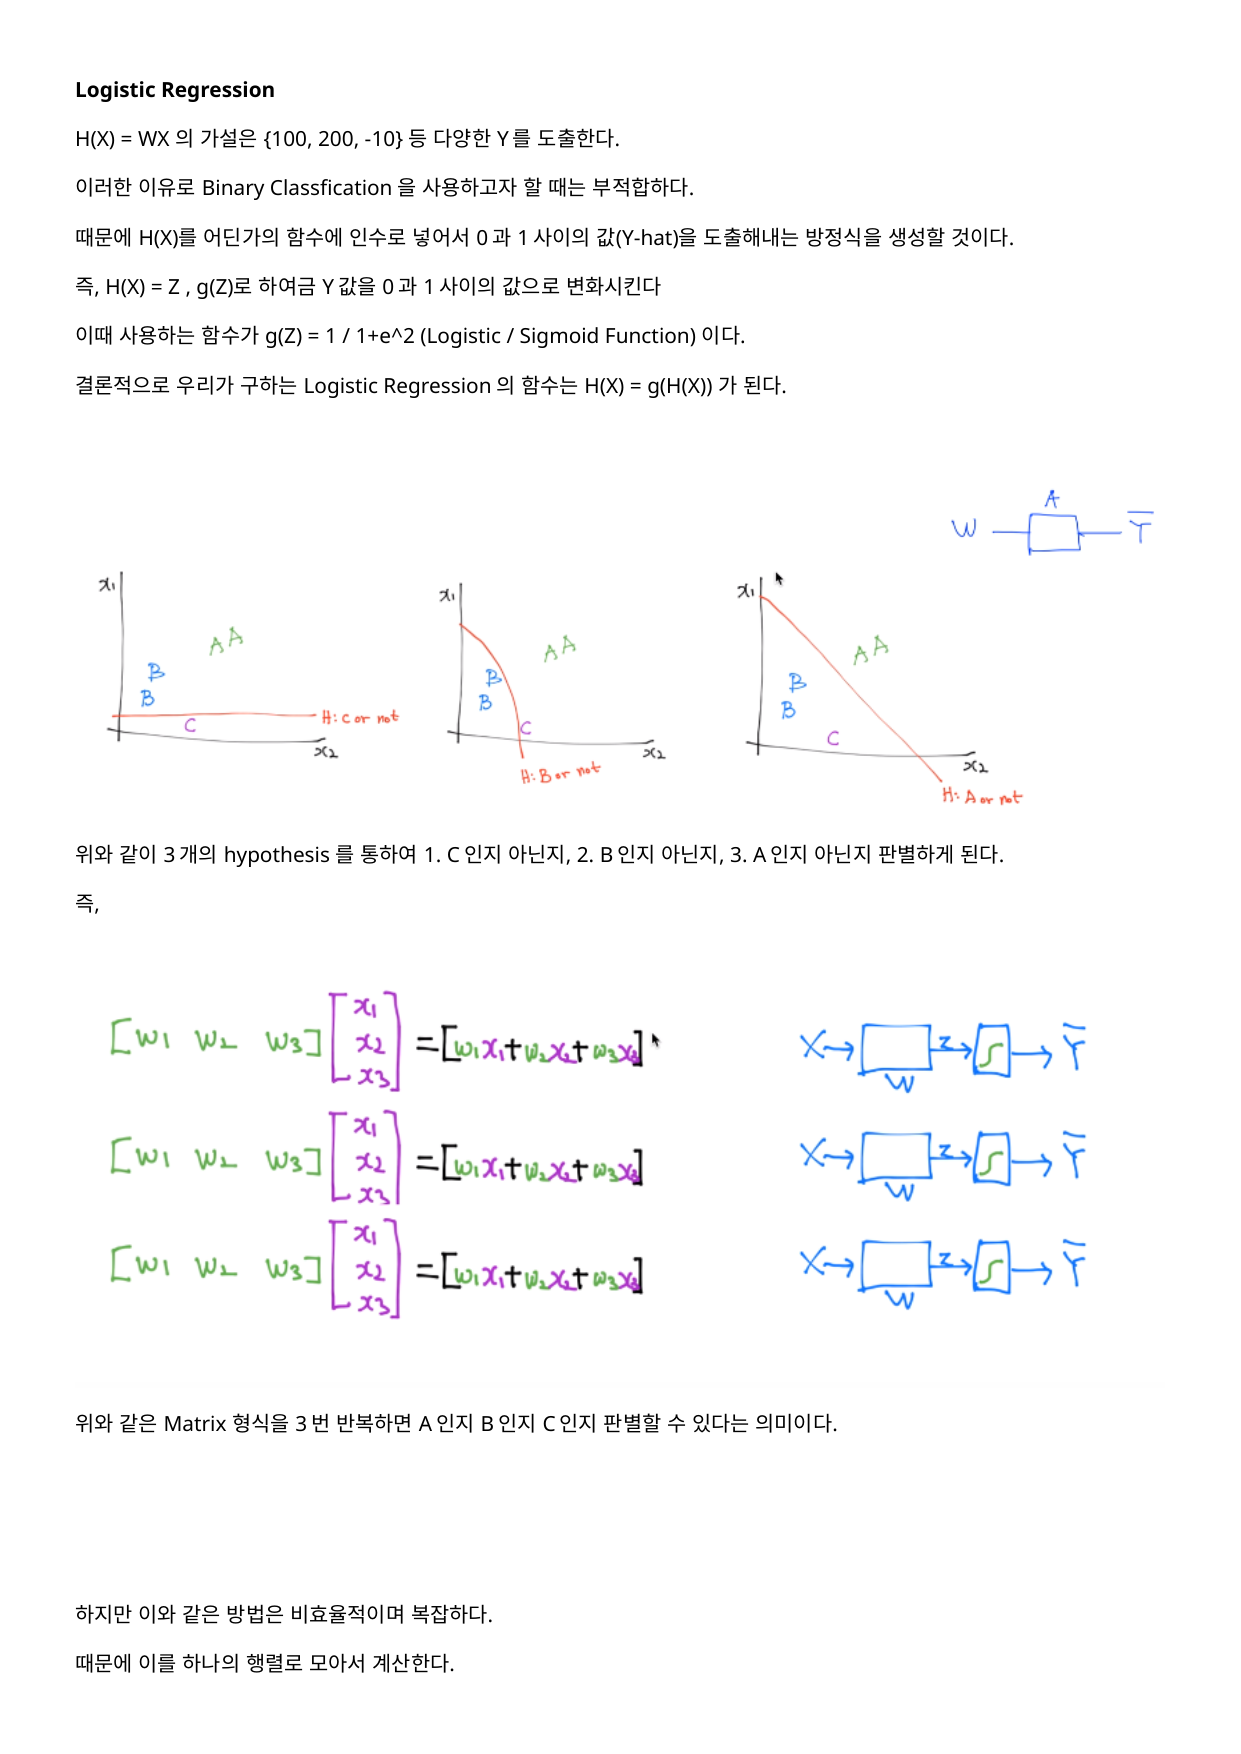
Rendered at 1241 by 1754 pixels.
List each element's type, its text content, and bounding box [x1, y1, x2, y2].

text 위와 같은 Matrix 형식을 3번 반복하면 A인지 B인지 C인지 판별할 수 있다는 의미이다. [75, 1407, 1165, 1437]
text 이때 사용하는 함수가 g(Z) = 1 / 1+e^2 (Logistic / Sigmoid Function) 이다. [75, 320, 1165, 350]
text 위와 같이 3개의 hypothesis 를 통하여 1. C인지 아닌지, 2. B인지 아닌지, 3. A인지 아닌지 판별하게 된다. [75, 838, 1165, 869]
text 때문에 H(X)를 어딘가의 함수에 인수로 넣어서 0과 1사이의 값(Y-hat)을 도출해내는 방정식을 생성할 것이다. [75, 221, 1165, 251]
text 즉, [75, 888, 1165, 918]
text 결론적으로 우리가 구하는 Logistic Regression의 함수는 H(X) = g(H(X)) 가 된다. [75, 369, 1165, 399]
text 즉, H(X) = Z , g(Z)로 하여금 Y값을 0과 1사이의 값으로 변화시킨다 [75, 270, 1165, 301]
text 이러한 이유로 Binary Classfication을 사용하고자 할 때는 부적합하다. [75, 172, 1165, 202]
text H(X) = WX 의 가설은 {100, 200, -10} 등 다양한 Y를 도출한다. [75, 122, 1165, 153]
text Logistic Regression [75, 75, 1165, 103]
text 하지만 이와 같은 방법은 비효율적이며 복잡하다. [75, 1598, 1165, 1628]
text 때문에 이를 하나의 행렬로 모아서 계산한다. [75, 1647, 1165, 1678]
picture [75, 937, 1166, 1388]
picture [75, 465, 1166, 820]
